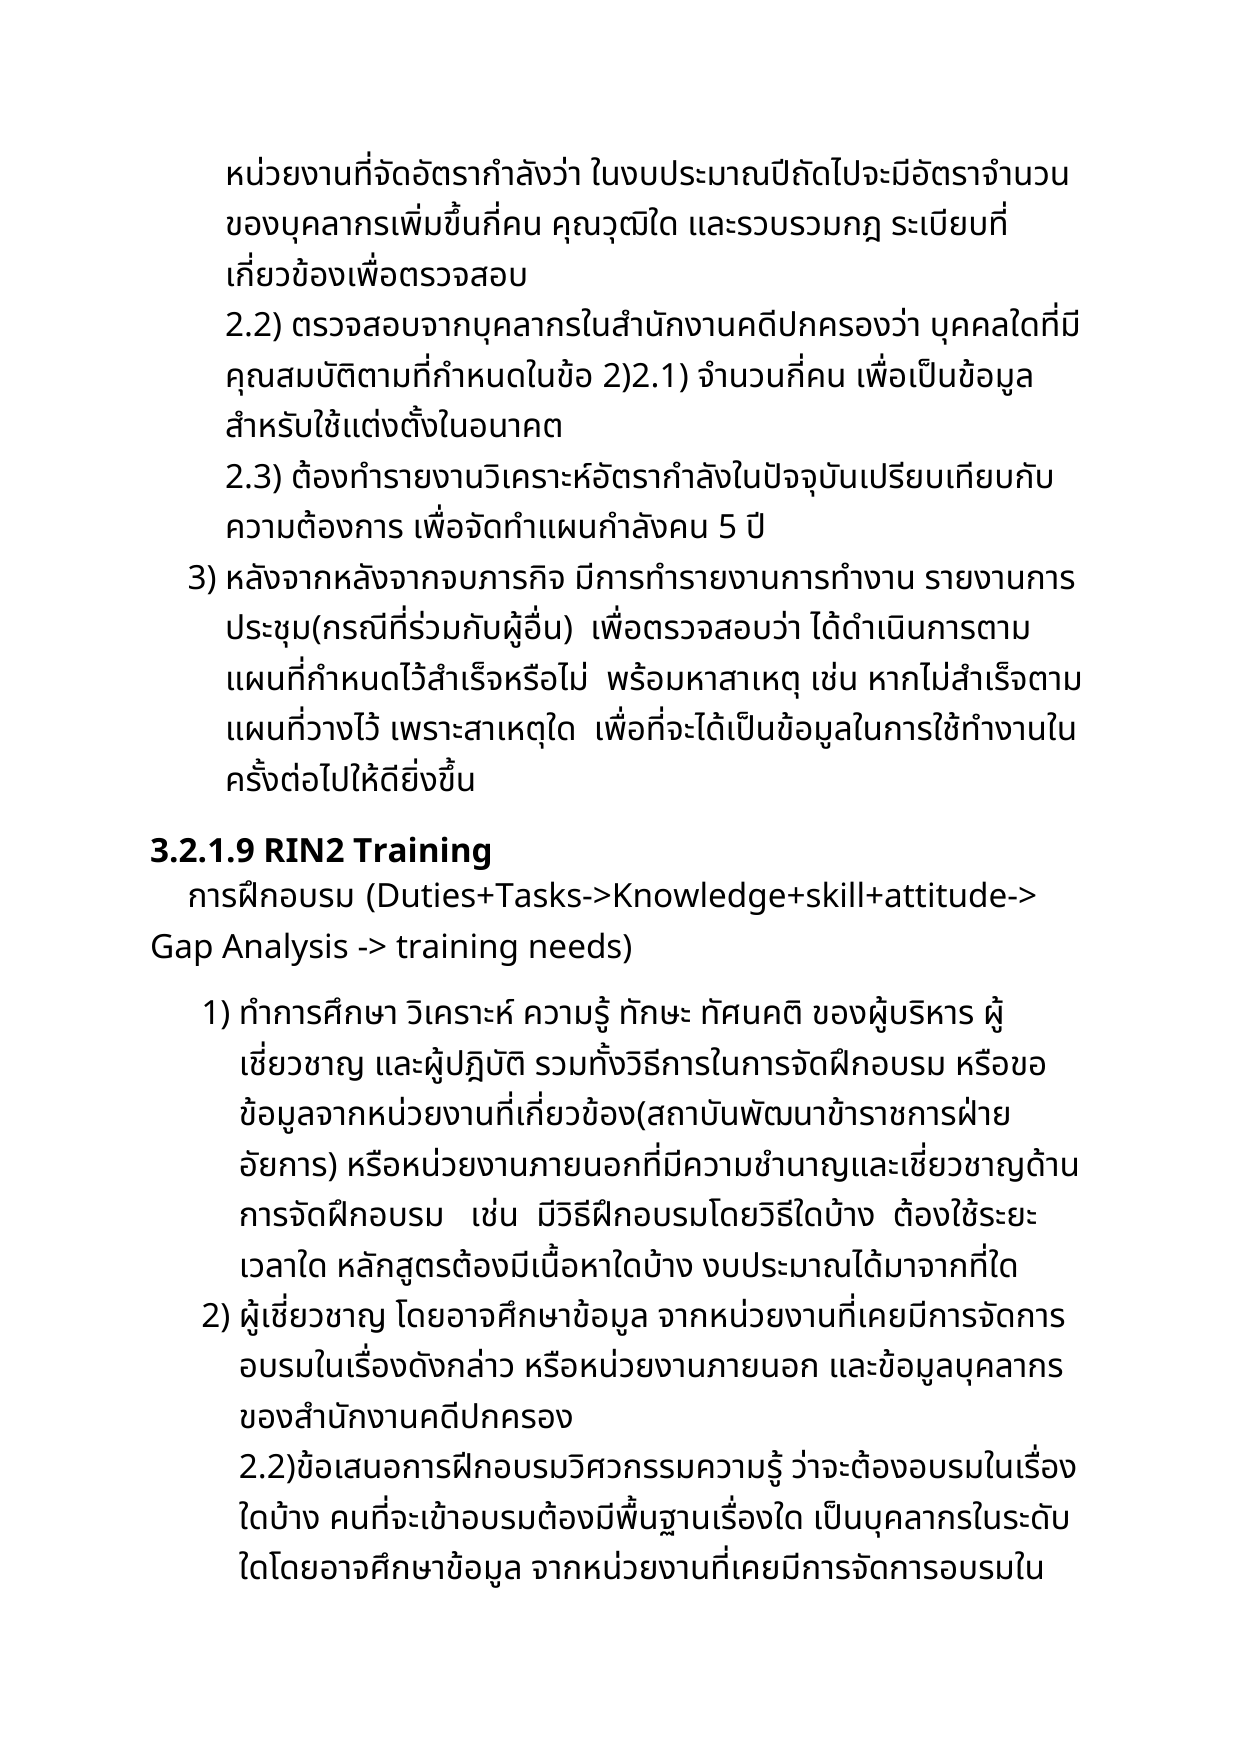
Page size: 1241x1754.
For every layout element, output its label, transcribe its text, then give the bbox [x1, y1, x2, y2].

text 3.2.1.9 RIN2 Training [150, 827, 1090, 872]
list หลังจากหลังจากจบภารกิจ มีการทำรายงานการทำงาน รายงานการประชุม(กรณีที่ร่วมกับผู้อื่น) เพื่อตรวจสอบว่า ได้ดำเนินการตามแผนที่กำหนดไว้สำเร็จหรือไม่ พร้อมหาสาเหตุ เช่น หากไม่สำเร็จตามแผนที่วางไว้ เพราะสาเหตุใด เพื่อที่จะได้เป็นข้อมูลในการใช้ทำงานในครั้งต่อไปให้ดียิ่งขึ้น [187, 554, 1090, 806]
list ทำการศึกษา วิเคราะห์ ความรู้ ทักษะ ทัศนคติ ของผู้บริหาร ผู้เชี่ยวชาญ และผู้ปฎิบัติ รวมทั้งวิธีการในการจัดฝึกอบรม หรือขอข้อมูลจากหน่วยงานที่เกี่ยวข้อง(สถาบันพัฒนาข้าราชการฝ่ายอัยการ) หรือหน่วยงานภายนอกที่มีความชำนาญและเชี่ยวชาญด้านการจัดฝึกอบรม เช่น มีวิธีฝึกอบรมโดยวิธีใดบ้าง ต้องใช้ระยะเวลาใด หลักสูตรต้องมีเนื้อหาใดบ้าง งบประมาณได้มาจากที่ใด [201, 989, 1090, 1292]
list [187, 150, 1090, 554]
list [201, 1292, 1090, 1594]
list การฝึกอบรม (Duties+Tasks->Knowledge+skill+attitude-> Gap Analysis -> training needs) [150, 872, 1090, 968]
